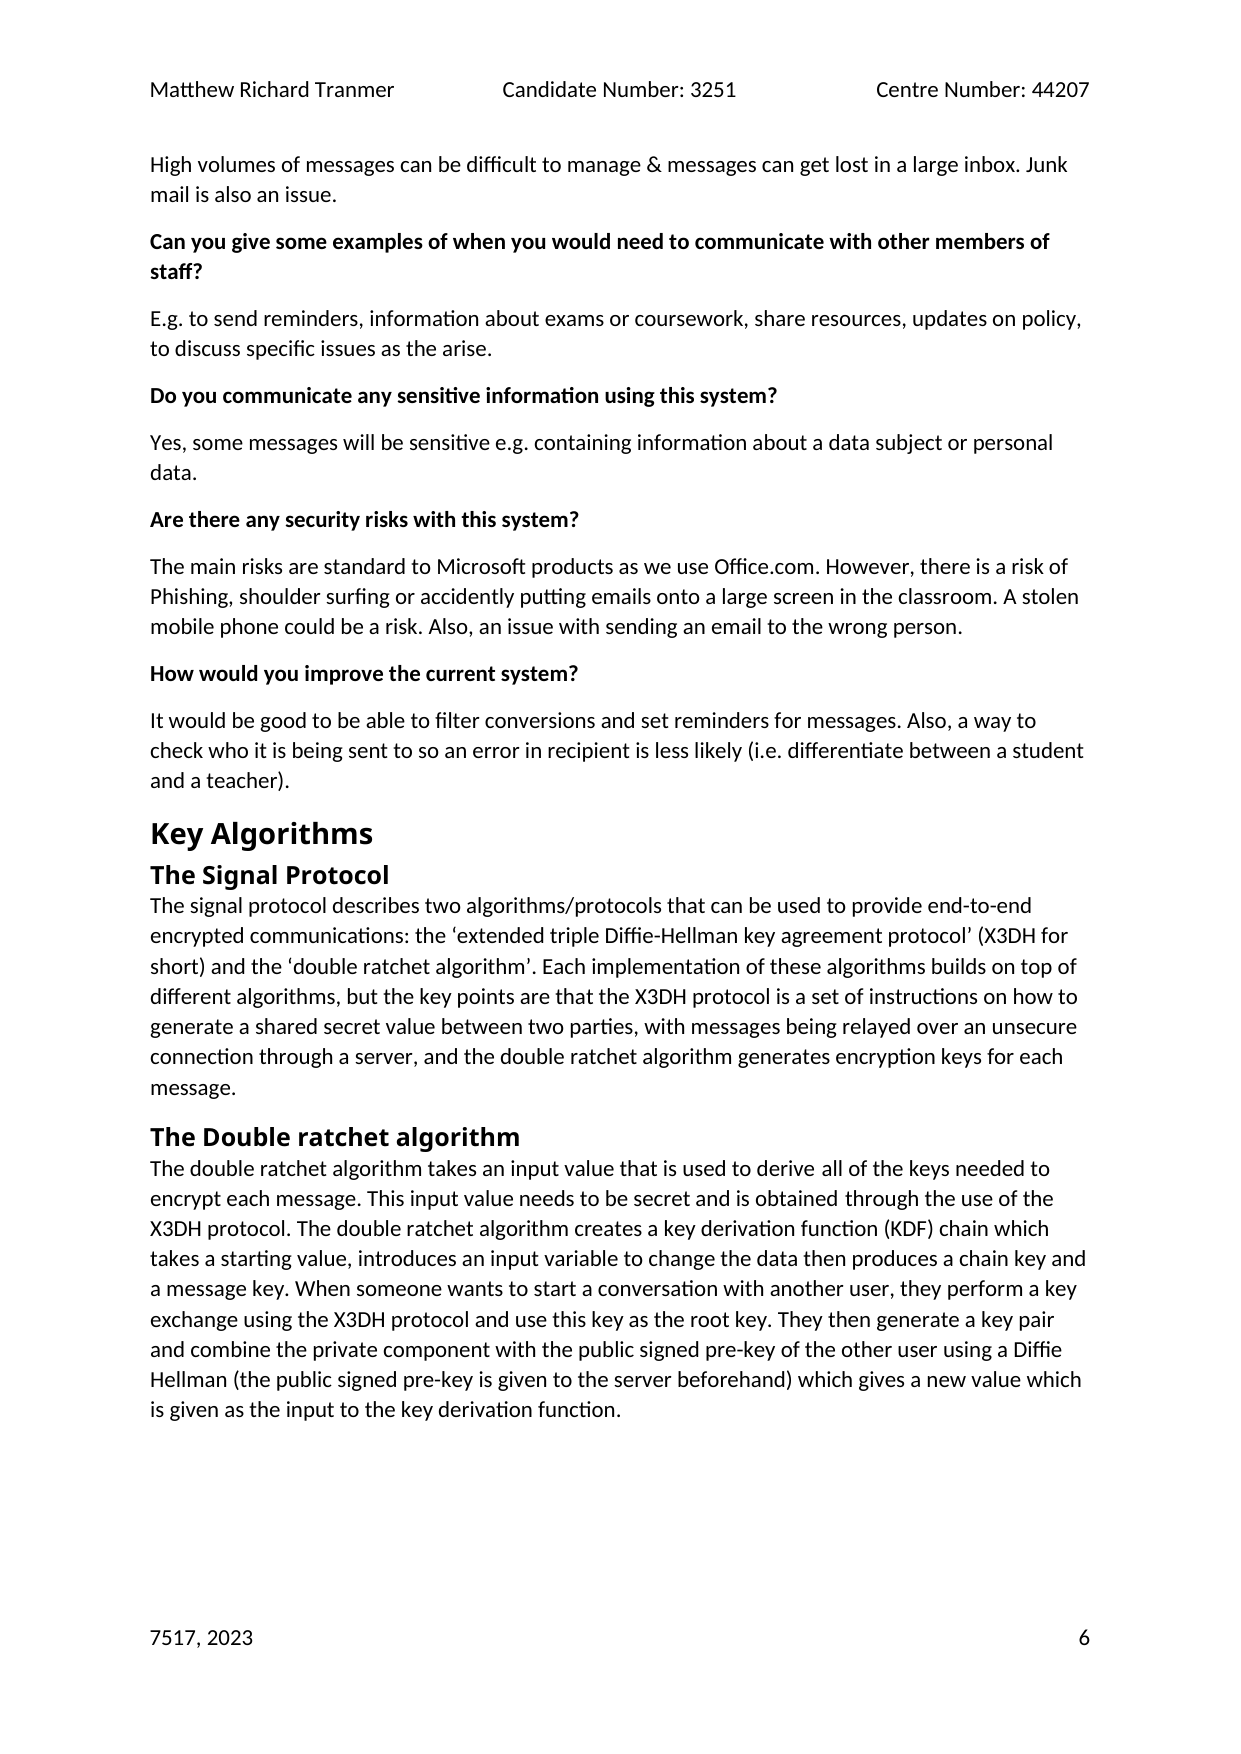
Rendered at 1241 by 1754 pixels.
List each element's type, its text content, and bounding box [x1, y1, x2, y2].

subtitle The Signal Protocol [150, 857, 1090, 891]
text It would be good to be able to filter conversions and set reminders for messages. Also, a way to check who it is being sent to so an error in recipient is less likely (i.e. differentiate between a student and a teacher). [150, 706, 1090, 795]
text Do you communicate any sensitive information using this system? [150, 381, 1090, 409]
text Are there any security risks with this system? [150, 505, 1090, 533]
text E.g. to send reminders, information about exams or coursework, share resources, updates on policy, to discuss specific issues as the arise. [150, 304, 1090, 362]
text High volumes of messages can be difficult to manage & messages can get lost in a large inbox. Junk mail is also an issue. [150, 150, 1090, 208]
text Can you give some examples of when you would need to communicate with other members of staff? [150, 227, 1090, 285]
subtitle Key Algorithms [150, 813, 1090, 853]
text The double ratchet algorithm takes an input value that is used to derive all of the keys needed to encrypt each message. This input value needs to be secret and is obtained through the use of the X3DH protocol. The double ratchet algorithm creates a key derivation function (KDF) chain which takes a starting value, introduces an input variable to change the data then produces a chain key and a message key. When someone wants to start a conversation with another user, they perform a key exchange using the X3DH protocol and use this key as the root key. They then generate a key pair and combine the private component with the public signed pre-key of the other user using a Diffie Hellman (the public signed pre-key is given to the server beforehand) which gives a new value which is given as the input to the key derivation function. [150, 1154, 1090, 1423]
text The main risks are standard to Microsoft products as we use Office.com. However, there is a risk of Phishing, shoulder surfing or accidently putting emails onto a large screen in the classroom. A stolen mobile phone could be a risk. Also, an issue with sending an email to the wrong person. [150, 552, 1090, 641]
subtitle The Double ratchet algorithm [150, 1119, 1090, 1154]
text The signal protocol describes two algorithms/protocols that can be used to provide end-to-end encrypted communications: the ‘extended triple Diffie-Hellman key agreement protocol’ (X3DH for short) and the ‘double ratchet algorithm’. Each implementation of these algorithms builds on top of different algorithms, but the key points are that the X3DH protocol is a set of instructions on how to generate a shared secret value between two parties, with messages being relayed over an unsecure connection through a server, and the double ratchet algorithm generates encryption keys for each message. [150, 891, 1090, 1101]
text How would you improve the current system? [150, 659, 1090, 687]
text Yes, some messages will be sensitive e.g. containing information about a data subject or personal data. [150, 428, 1090, 486]
